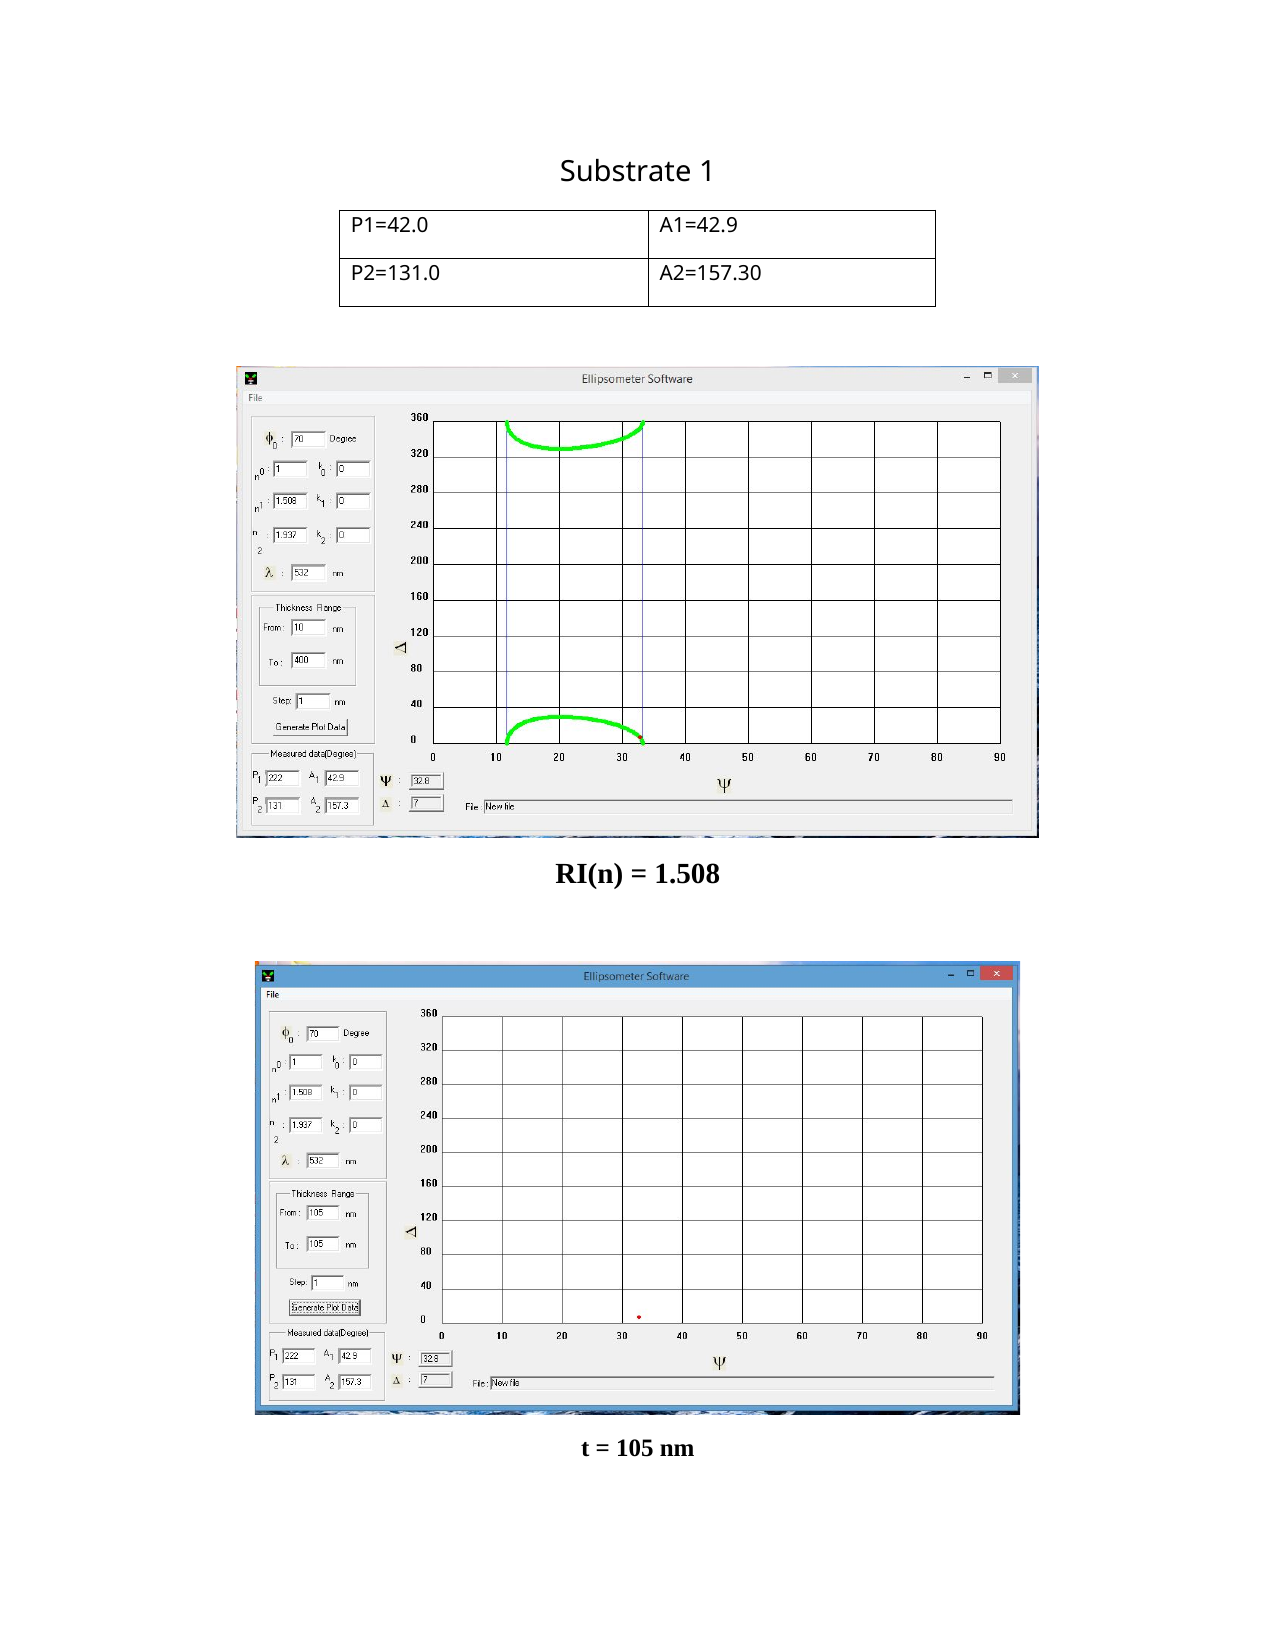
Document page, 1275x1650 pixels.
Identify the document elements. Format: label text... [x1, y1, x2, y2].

table_cell P2=131.0 [340, 259, 648, 306]
table_header A1=42.9 [649, 211, 935, 257]
table_header P1=42.0 [340, 211, 648, 257]
table_cell A2=157.30 [649, 259, 935, 306]
picture [236, 366, 1039, 838]
text RI(n) = 1.508 [150, 856, 1125, 890]
text Substrate 1 [150, 150, 1125, 190]
picture [254, 961, 1021, 1415]
text t = 105 nm [150, 1433, 1125, 1462]
